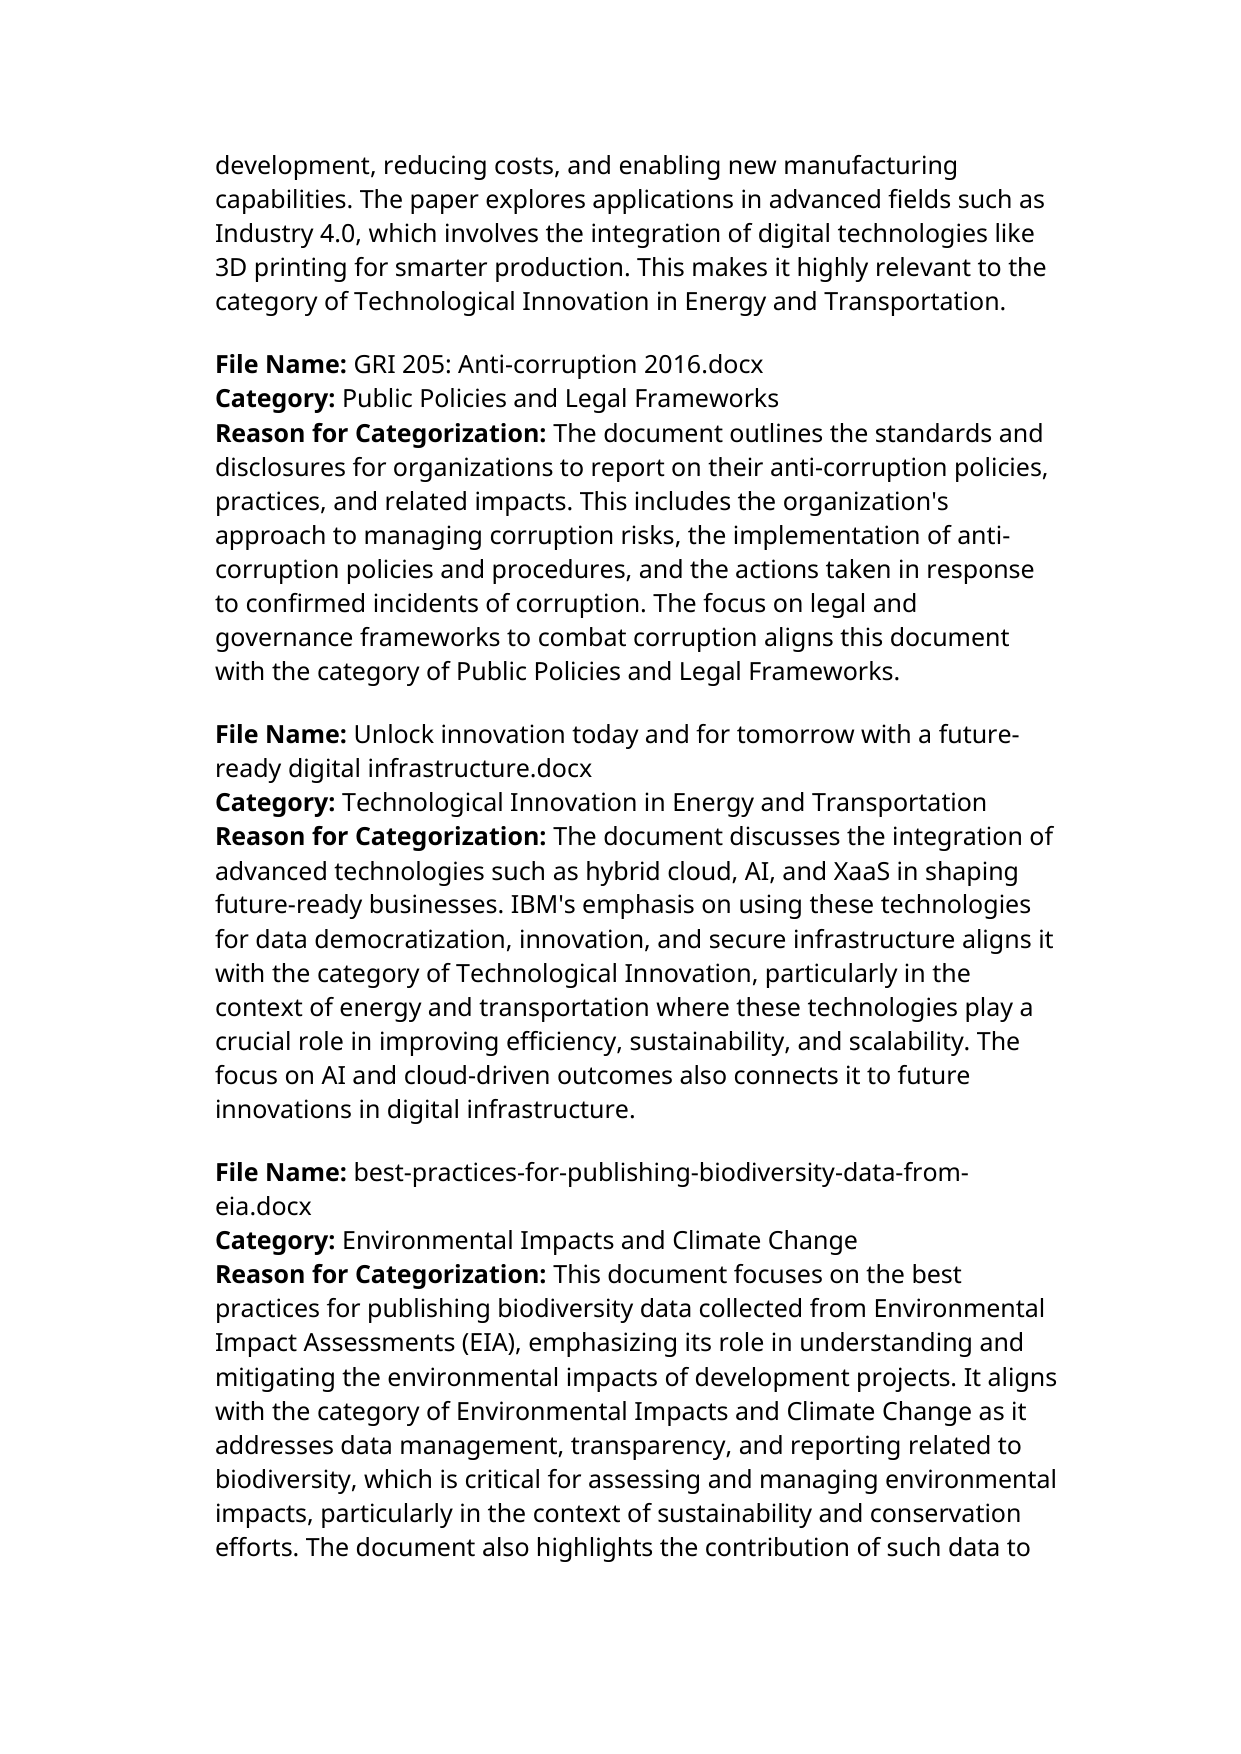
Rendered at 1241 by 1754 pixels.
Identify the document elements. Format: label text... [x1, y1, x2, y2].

text File Name: Unlock innovation today and for tomorrow with a future-ready digital infrastructure.docx Category: Technological Innovation in Energy and Transportation Reason for Categorization: The document discusses the integration of advanced technologies such as hybrid cloud, AI, and XaaS in shaping future-ready businesses. IBM's emphasis on using these technologies for data democratization, innovation, and secure infrastructure aligns it with the category of Technological Innovation, particularly in the context of energy and transportation where these technologies play a crucial role in improving efficiency, sustainability, and scalability. The focus on AI and cloud-driven outcomes also connects it to future innovations in digital infrastructure. [215, 717, 1063, 1126]
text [215, 1155, 1063, 1563]
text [215, 148, 1063, 318]
text File Name: GRI 205: Anti-corruption 2016.docx Category: Public Policies and Legal Frameworks Reason for Categorization: The document outlines the standards and disclosures for organizations to report on their anti-corruption policies, practices, and related impacts. This includes the organization's approach to managing corruption risks, the implementation of anti-corruption policies and procedures, and the actions taken in response to confirmed incidents of corruption. The focus on legal and governance frameworks to combat corruption aligns this document with the category of Public Policies and Legal Frameworks. [215, 347, 1063, 688]
